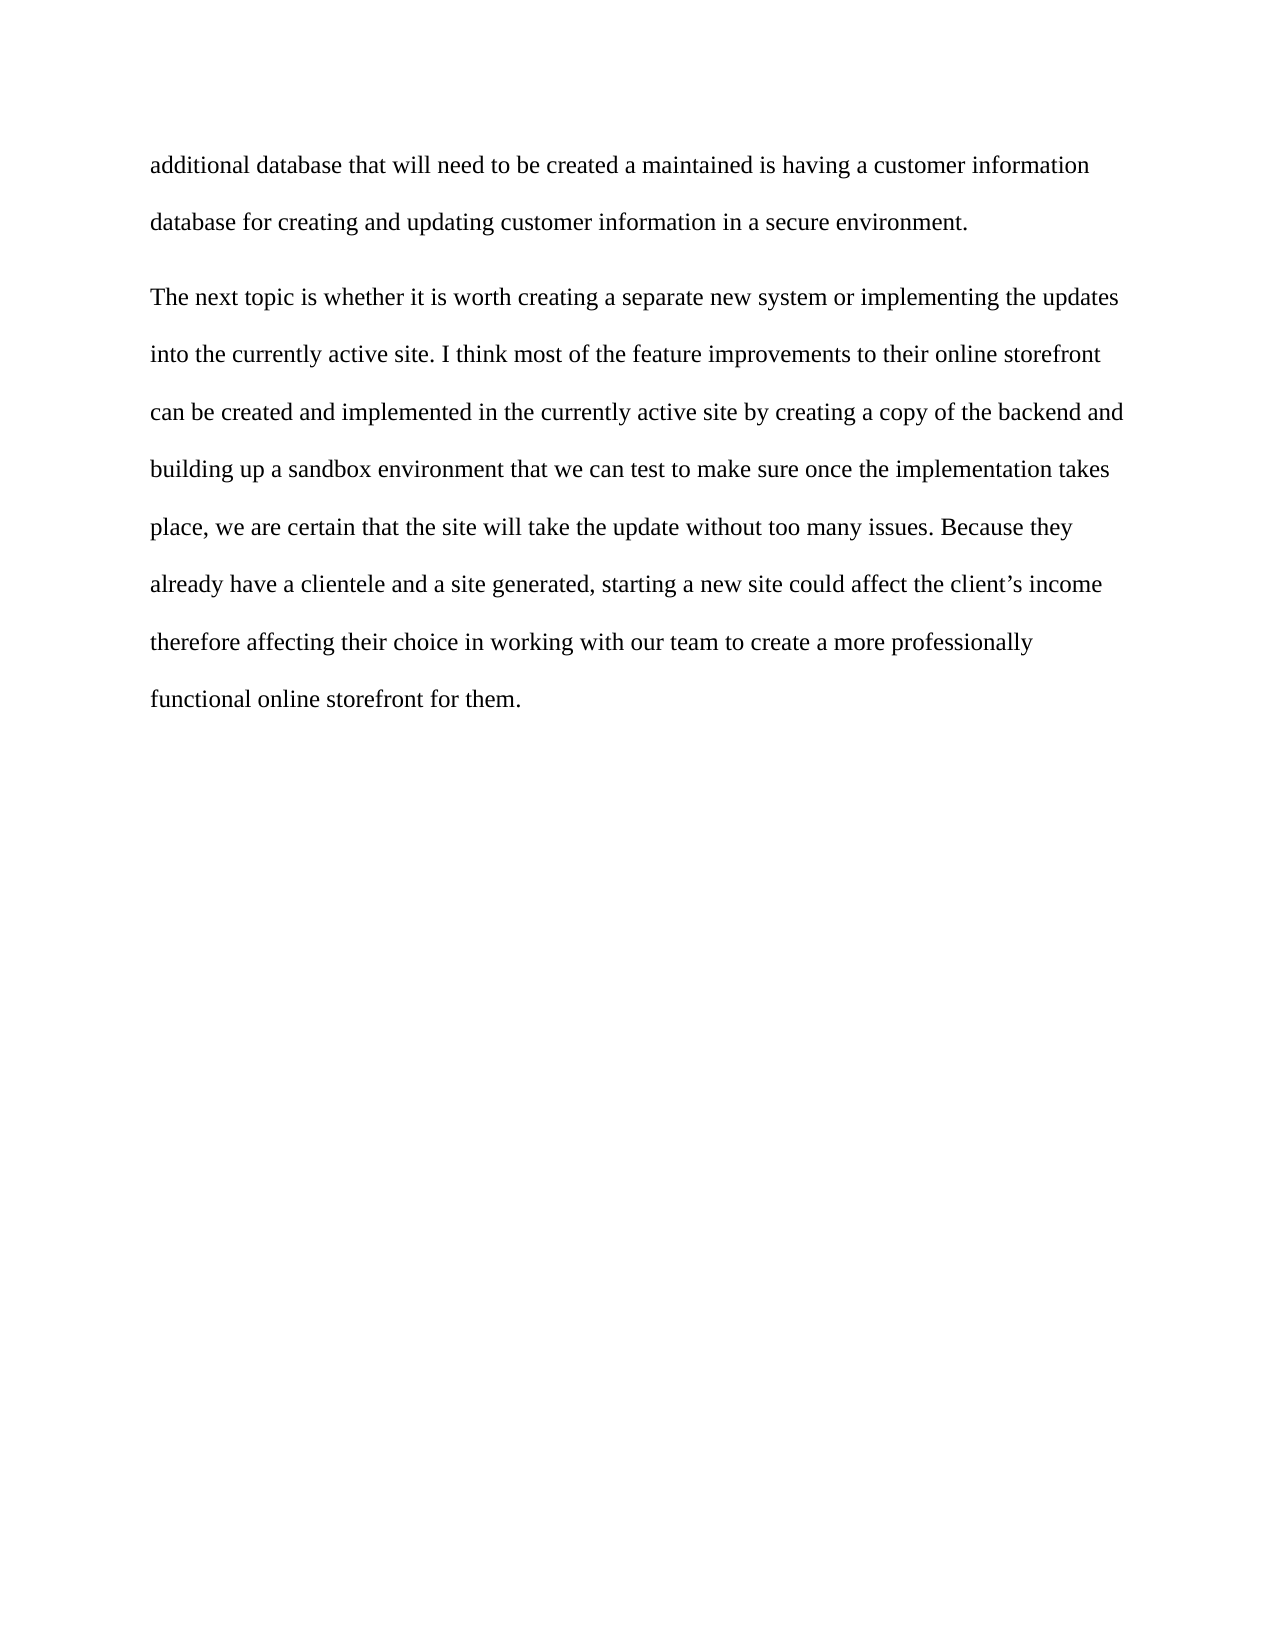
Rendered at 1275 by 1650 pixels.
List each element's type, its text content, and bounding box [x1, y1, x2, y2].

text The next topic is whether it is worth creating a separate new system or implementing the updates into the currently active site. I think most of the feature improvements to their online storefront can be created and implemented in the currently active site by creating a copy of the backend and building up a sandbox environment that we can test to make sure once the implementation takes place, we are certain that the site will take the update without too many issues. Because they already have a clientele and a site generated, starting a new site could affect the client’s income therefore affecting their choice in working with our team to create a more professionally functional online storefront for them. [150, 282, 1125, 713]
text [150, 150, 1125, 236]
